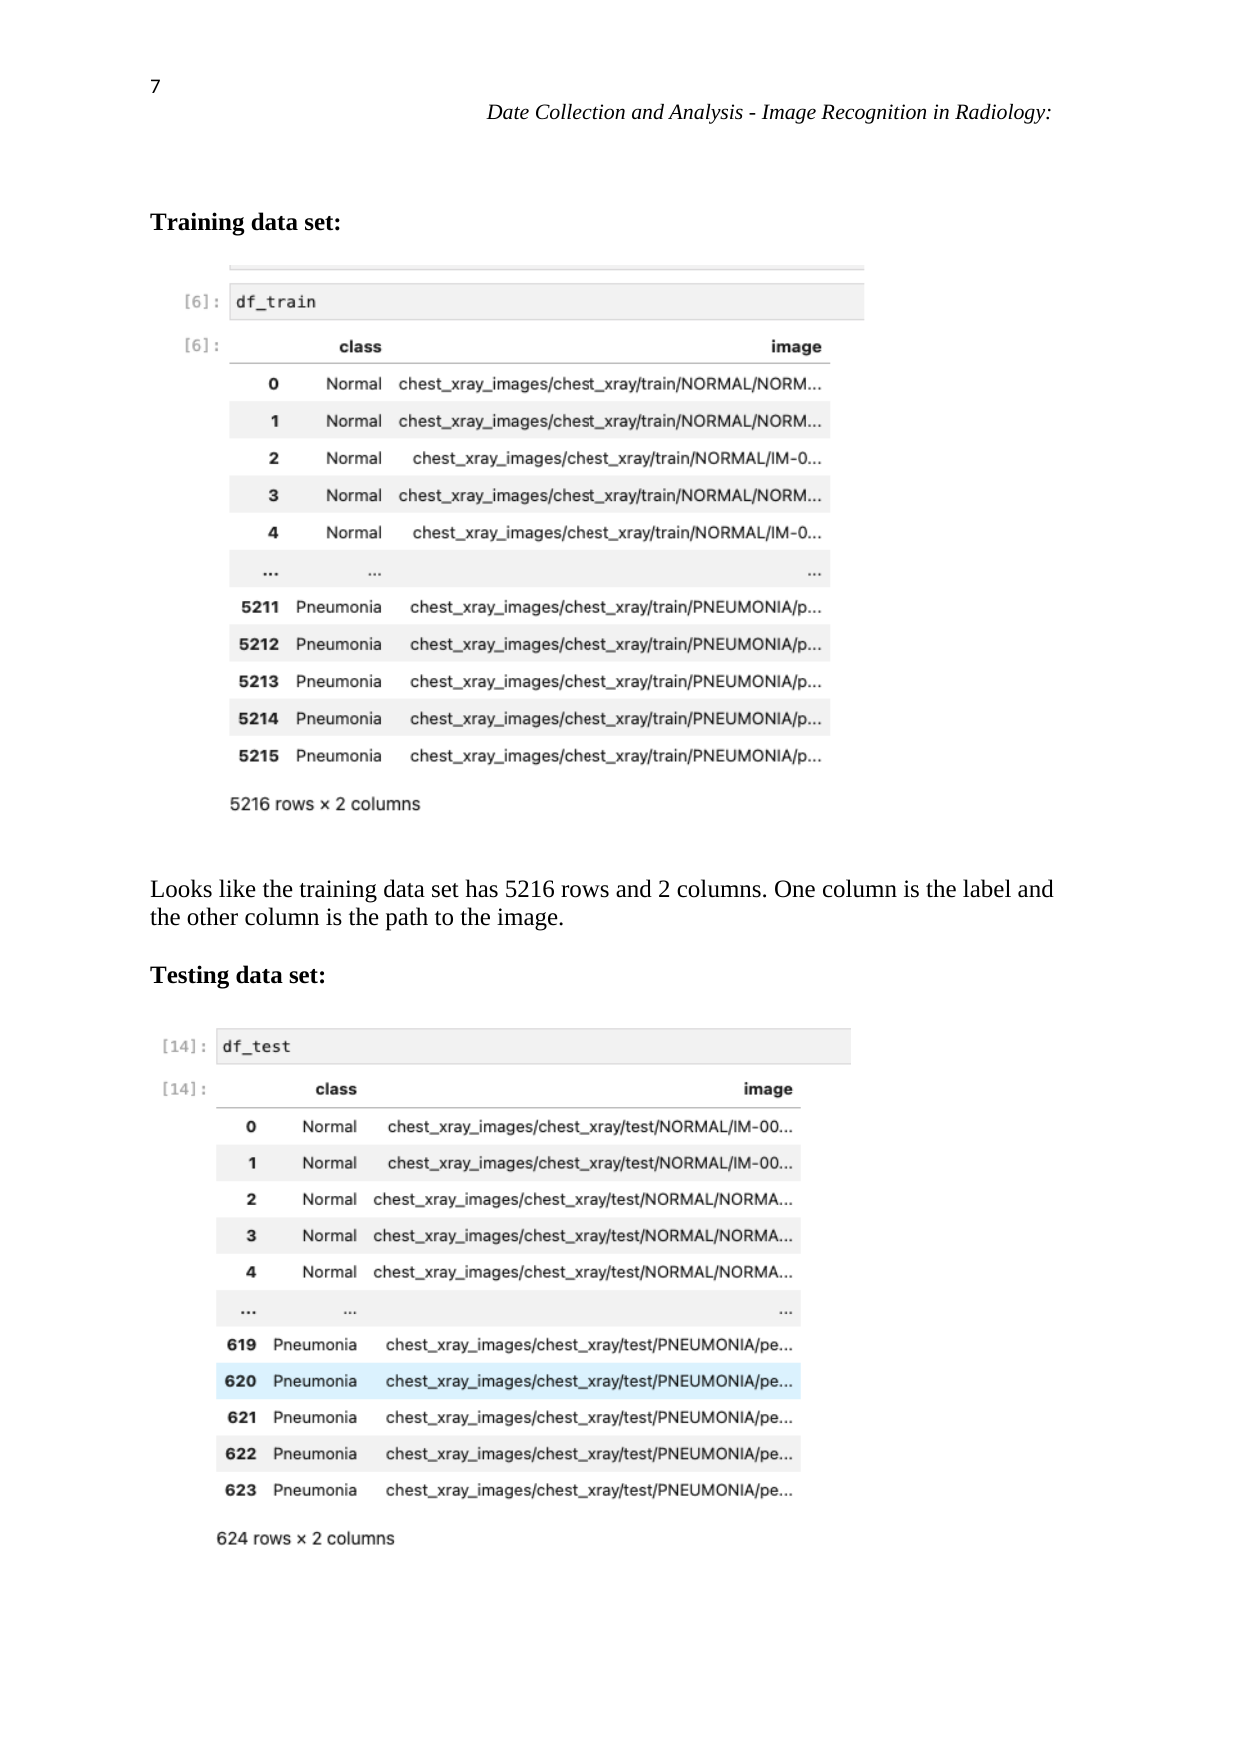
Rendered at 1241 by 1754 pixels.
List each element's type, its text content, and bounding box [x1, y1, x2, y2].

picture [150, 265, 865, 845]
text Training data set: [150, 207, 1090, 236]
text Testing data set: [150, 960, 1090, 989]
text Looks like the training data set has 5216 rows and 2 columns. One column is the label and the other column is the path to the image. [150, 874, 1090, 931]
picture [150, 1017, 851, 1571]
